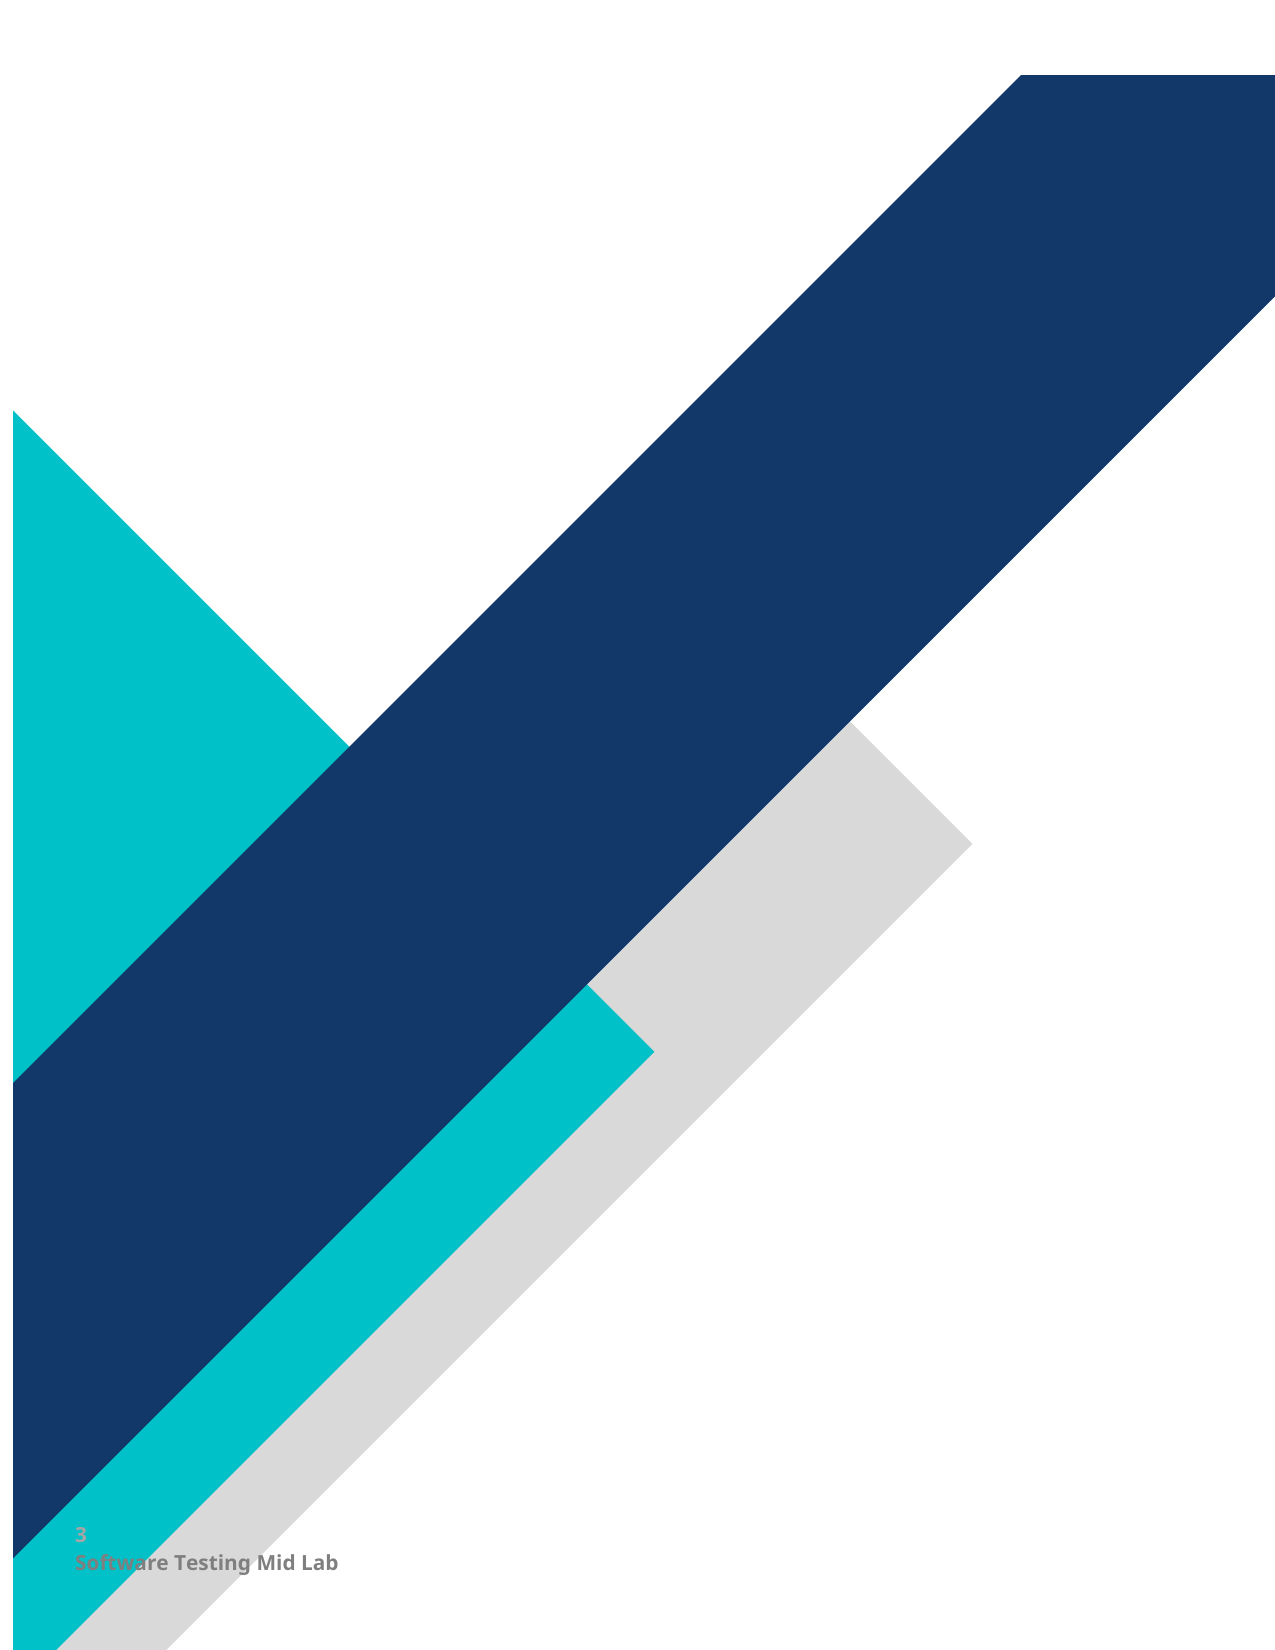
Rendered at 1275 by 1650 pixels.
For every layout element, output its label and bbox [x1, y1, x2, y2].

table_cell [75, 75, 637, 1520]
table_cell [637, 75, 1199, 1520]
